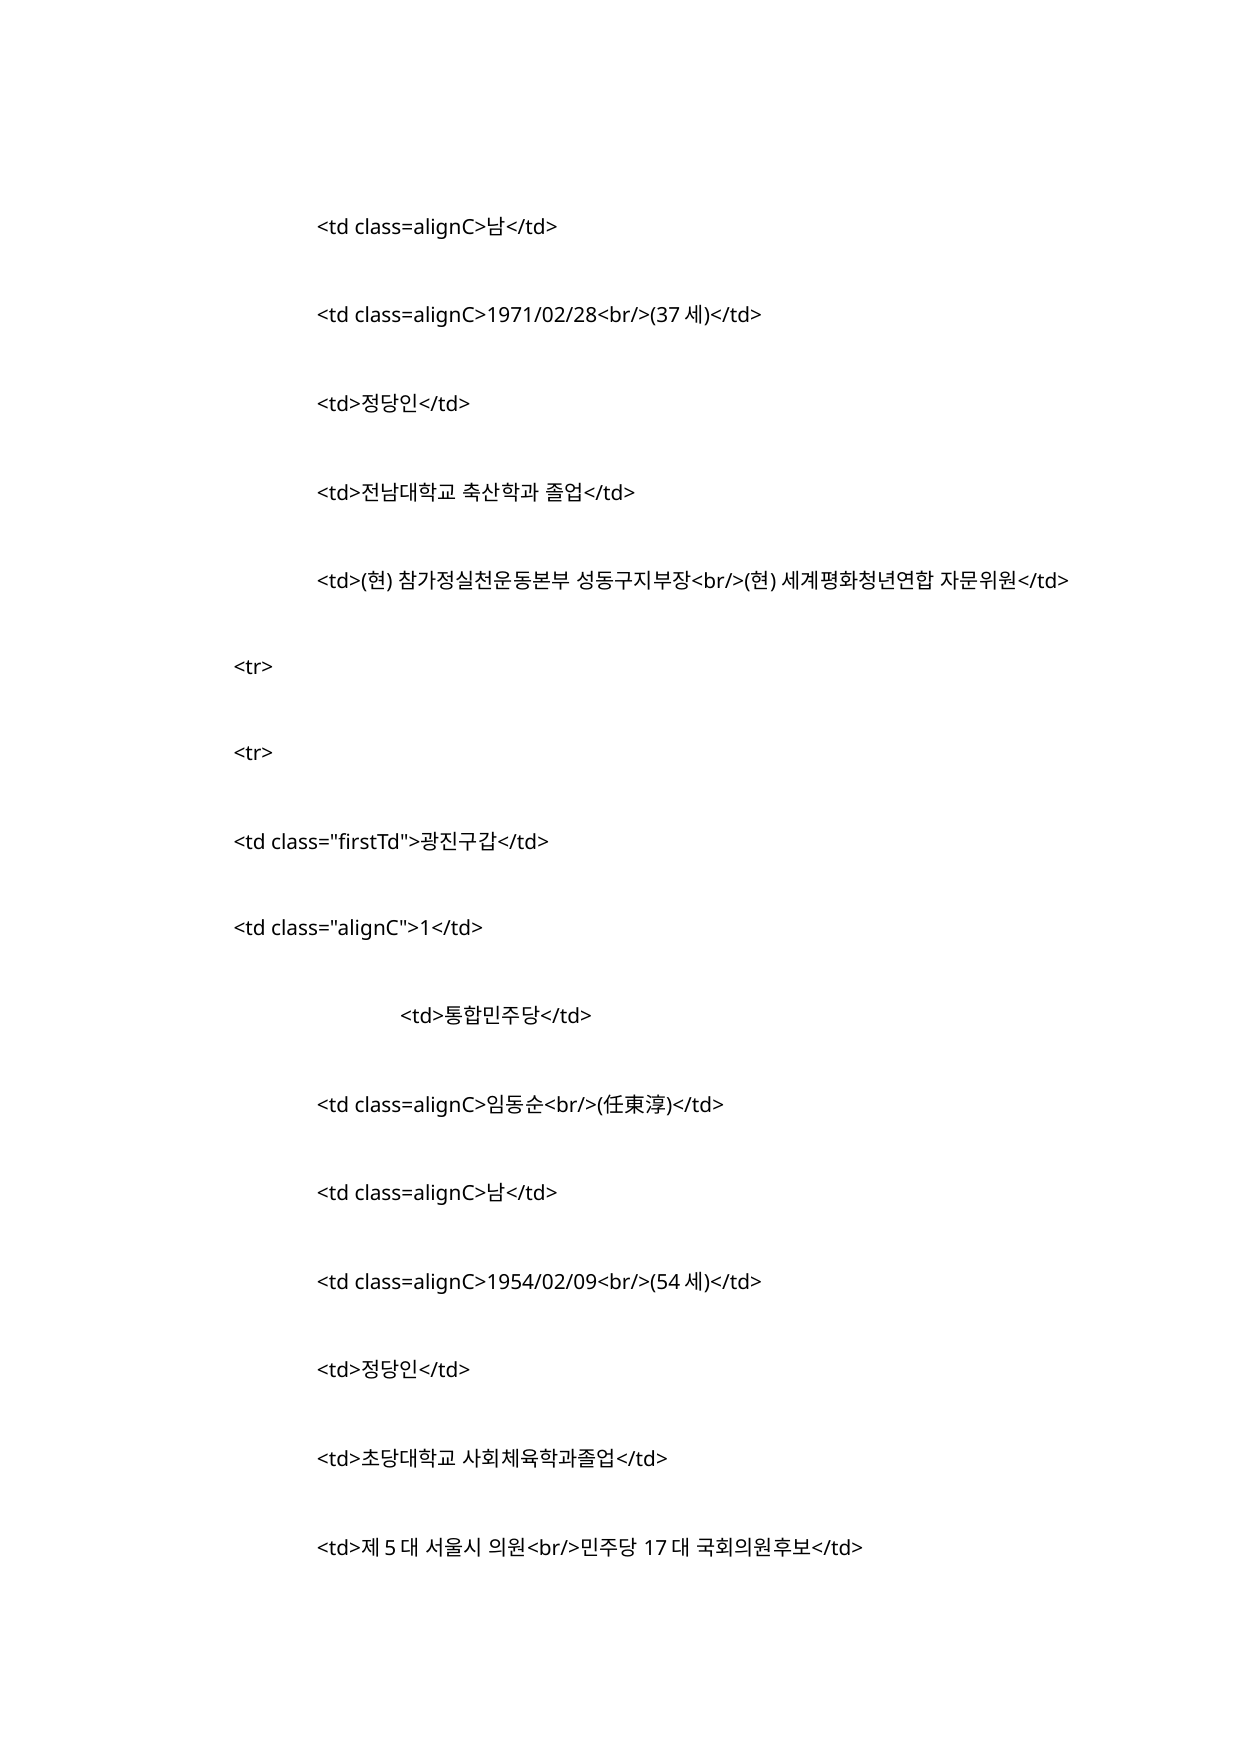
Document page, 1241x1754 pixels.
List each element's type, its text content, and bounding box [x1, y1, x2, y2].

text <td>초당대학교 사회체육학과졸업</td> [150, 1409, 1090, 1472]
text <td>정당인</td> [150, 1321, 1090, 1384]
text <td>제5대 서울시 의원<br/>민주당 17대 국회의원후보</td> [150, 1498, 1090, 1561]
text <td class=alignC>남</td> [150, 177, 1090, 240]
text <td class=alignC>1954/02/09<br/>(54세)</td> [150, 1232, 1090, 1295]
text <td class="alignC">1</td> [150, 881, 1090, 942]
text <td class="firstTd">광진구갑</td> [150, 792, 1090, 855]
text <td class=alignC>남</td> [150, 1144, 1090, 1207]
text <td>정당인</td> [150, 354, 1090, 417]
text <td>통합민주당</td> [150, 967, 1090, 1030]
text <td class=alignC>1971/02/28<br/>(37세)</td> [150, 266, 1090, 329]
text <tr> [150, 620, 1090, 681]
text <tr> [150, 706, 1090, 767]
text <td>전남대학교 축산학과 졸업</td> [150, 443, 1090, 506]
text <td>(현) 참가정실천운동본부 성동구지부장<br/>(현) 세계평화청년연합 자문위원</td> [150, 531, 1090, 594]
text <td class=alignC>임동순<br/>(任東淳)</td> [150, 1055, 1090, 1118]
